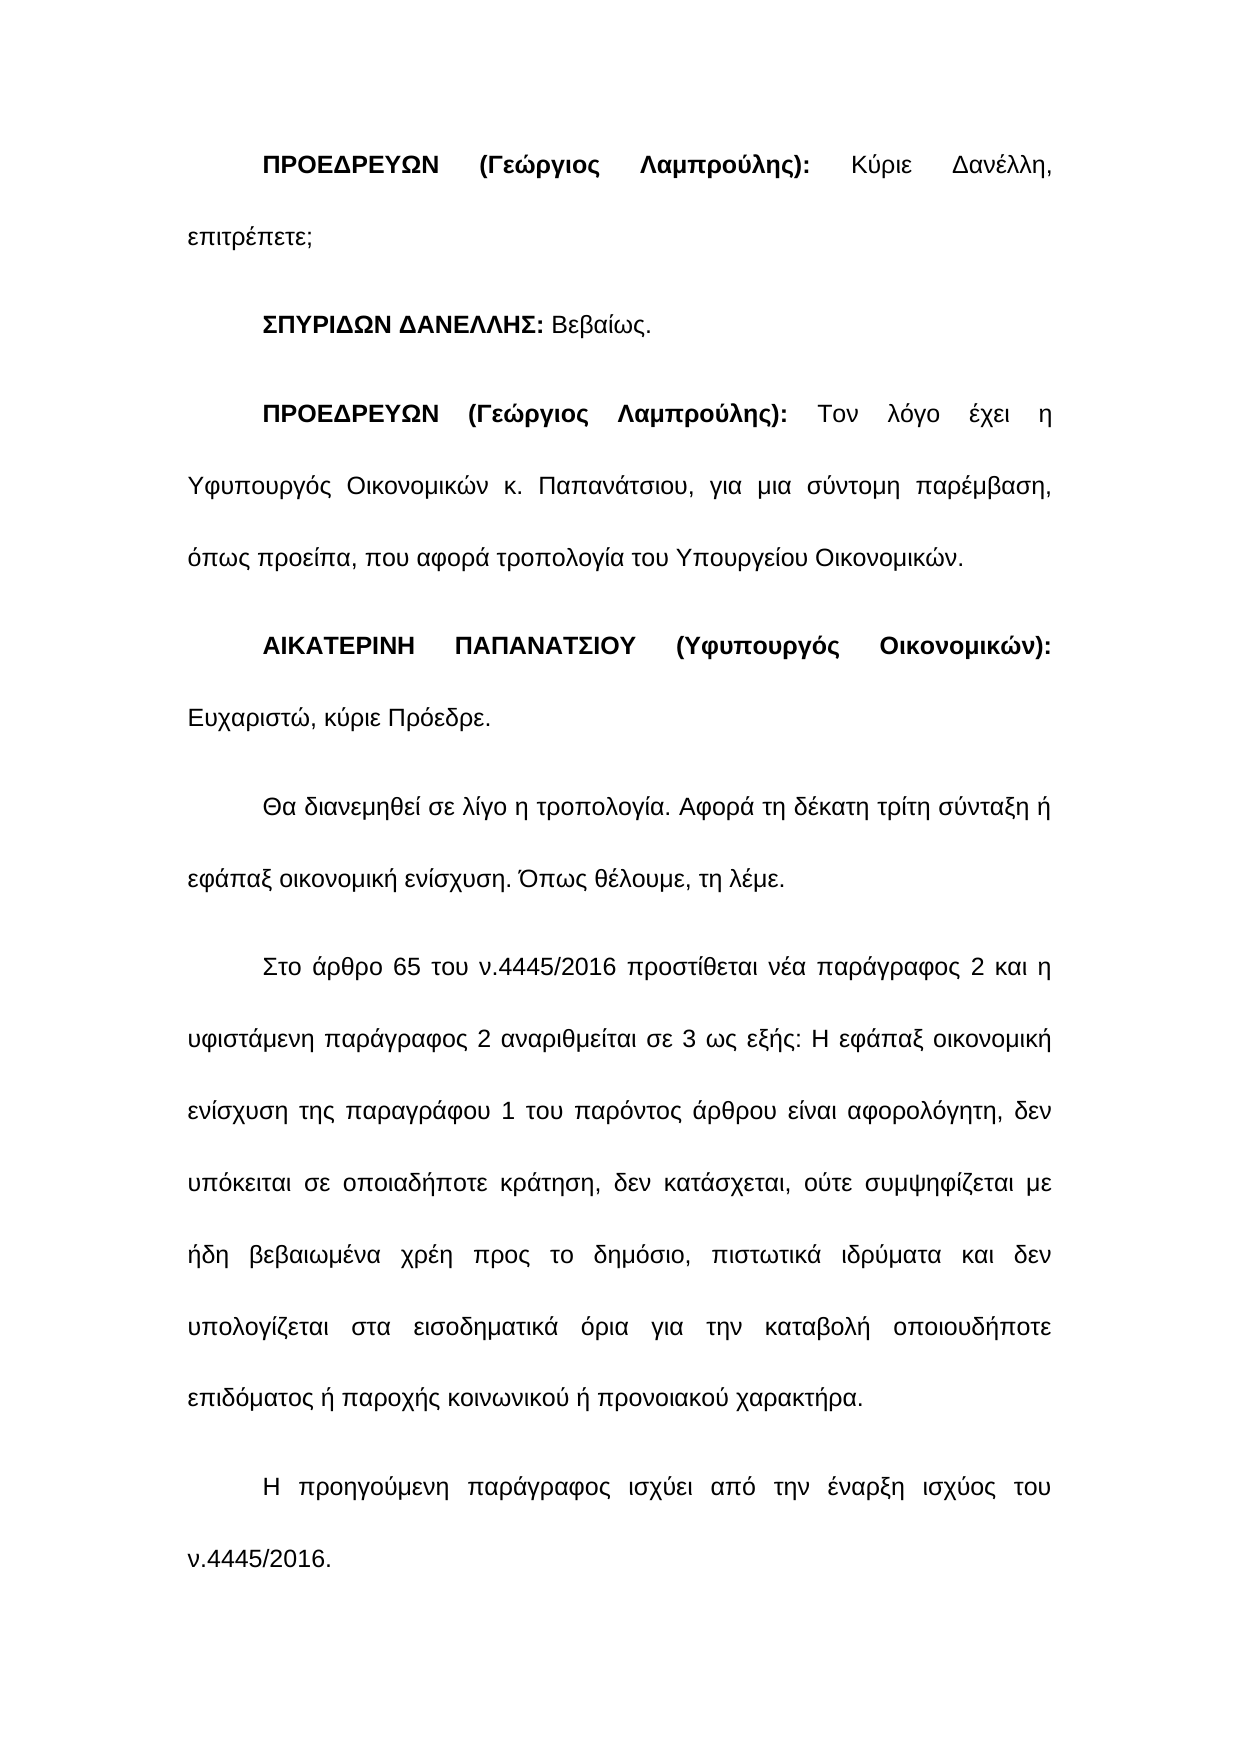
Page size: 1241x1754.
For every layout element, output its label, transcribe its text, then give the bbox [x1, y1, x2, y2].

text ΠΡΟΕΔΡΕΥΩΝ (Γεώργιος Λαμπρούλης): Τον λόγο έχει η Υφυπουργός Οικονομικών κ. Παπανάτσιου, για μια σύντομη παρέμβαση, όπως προείπα, που αφορά τροπολογία του Υπουργείου Οικονομικών. [187, 399, 1053, 571]
text ΠΡΟΕΔΡΕΥΩΝ (Γεώργιος Λαμπρούλης): Κύριε Δανέλλη, επιτρέπετε; [187, 150, 1053, 251]
text Στο άρθρο 65 του ν.4445/2016 προστίθεται νέα παράγραφος 2 και η υφιστάμενη παράγραφος 2 αναριθμείται σε 3 ως εξής: Η εφάπαξ οικονομική ενίσχυση της παραγράφου 1 του παρόντος άρθρου είναι αφορολόγητη, δεν υπόκειται σε οποιαδήποτε κράτηση, δεν κατάσχεται, ούτε συμψηφίζεται με ήδη βεβαιωμένα χρέη προς το δημόσιο, πιστωτικά ιδρύματα και δεν υπολογίζεται στα εισοδηματικά όρια για την καταβολή οποιουδήποτε επιδόματος ή παροχής κοινωνικού ή προνοιακού χαρακτήρα. [187, 952, 1053, 1412]
text ΑΙΚΑΤΕΡΙΝΗ ΠΑΠΑΝΑΤΣΙΟΥ (Υφυπουργός Οικονομικών): Ευχαριστώ, κύριε Πρόεδρε. [187, 631, 1053, 732]
text ΣΠΥΡΙΔΩΝ ΔΑΝΕΛΛΗΣ: Βεβαίως. [187, 310, 1053, 339]
text Θα διανεμηθεί σε λίγο η τροπολογία. Αφορά τη δέκατη τρίτη σύνταξη ή εφάπαξ οικονομική ενίσχυση. Όπως θέλουμε, τη λέμε. [187, 792, 1053, 892]
text Η προηγούμενη παράγραφος ισχύει από την έναρξη ισχύος του ν.4445/2016. [187, 1472, 1053, 1572]
